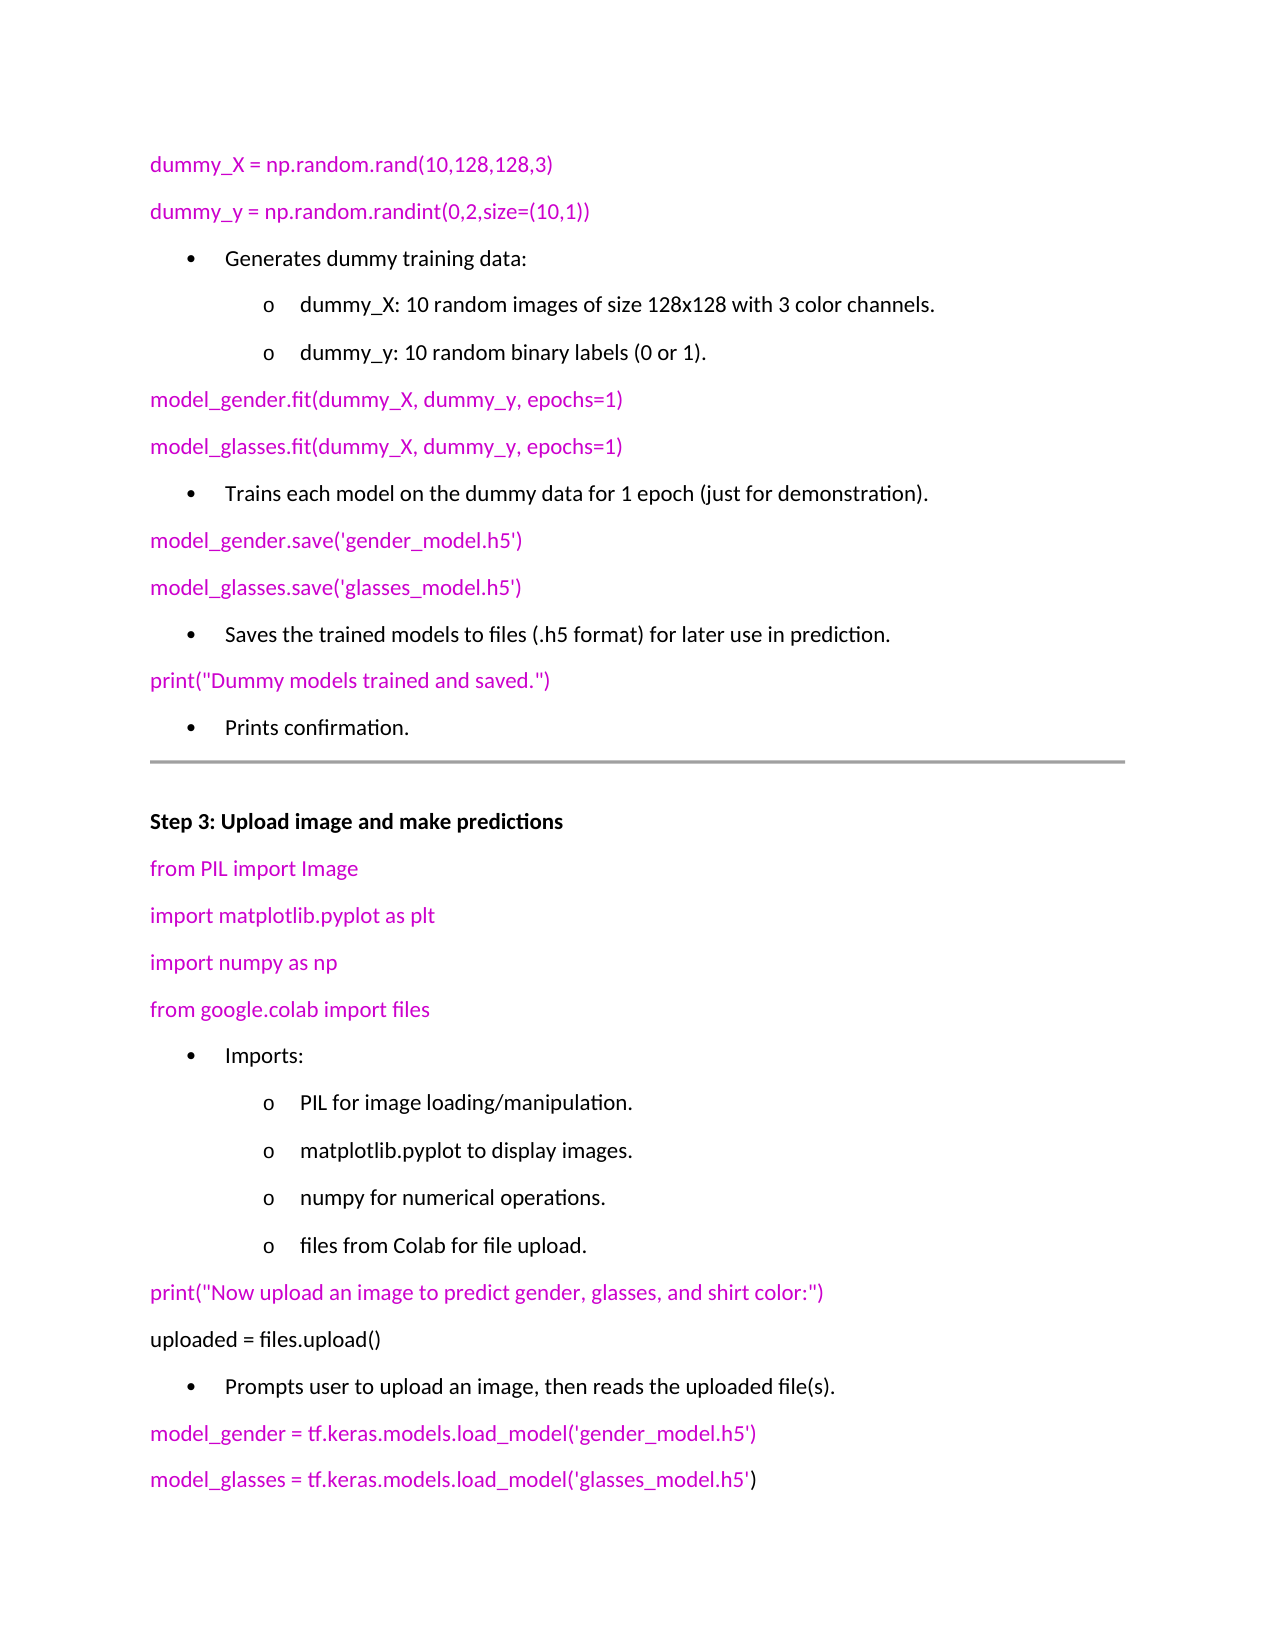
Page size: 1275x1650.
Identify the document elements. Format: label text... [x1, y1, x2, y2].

text model_glasses = tf.keras.models.load_model('glasses_model.h5') [150, 1466, 1125, 1494]
text dummy_y = np.random.randint(0,2,size=(10,1)) [150, 197, 1125, 225]
text print("Dummy models trained and saved.") [150, 667, 1125, 695]
list Generates dummy training data: [187, 244, 1125, 272]
list Saves the trained models to files (.h5 format) for later use in prediction. [187, 620, 1125, 648]
text from google.colab import files [150, 995, 1125, 1023]
text uploaded = files.upload() [150, 1325, 1125, 1353]
text print("Now upload an image to predict gender, glasses, and shirt color:") [150, 1278, 1125, 1306]
text Step 3: Upload image and make predictions [150, 807, 1125, 835]
text model_glasses.save('glasses_model.h5') [150, 573, 1125, 601]
list dummy_y: 10 random binary labels (0 or 1). [262, 338, 1125, 367]
list Imports: [187, 1042, 1125, 1070]
list numpy for numerical operations. [262, 1183, 1125, 1212]
list matplotlib.pyplot to display images. [262, 1136, 1125, 1164]
text import matplotlib.pyplot as plt [150, 901, 1125, 929]
text model_gender.save('gender_model.h5') [150, 526, 1125, 554]
list PIL for image loading/manipulation. [262, 1088, 1125, 1117]
list files from Colab for file upload. [262, 1231, 1125, 1259]
list Trains each model on the dummy data for 1 epoch (just for demonstration). [187, 479, 1125, 507]
text from PIL import Image [150, 854, 1125, 882]
list Prints confirmation. [187, 713, 1125, 742]
list Prompts user to upload an image, then reads the uploaded file(s). [187, 1372, 1125, 1400]
text model_gender.fit(dummy_X, dummy_y, epochs=1) [150, 385, 1125, 413]
text dummy_X = np.random.rand(10,128,128,3) [150, 150, 1125, 178]
text import numpy as np [150, 948, 1125, 976]
list dummy_X: 10 random images of size 128x128 with 3 color channels. [262, 291, 1125, 319]
text model_gender = tf.keras.models.load_model('gender_model.h5') [150, 1419, 1125, 1447]
text model_glasses.fit(dummy_X, dummy_y, epochs=1) [150, 432, 1125, 460]
